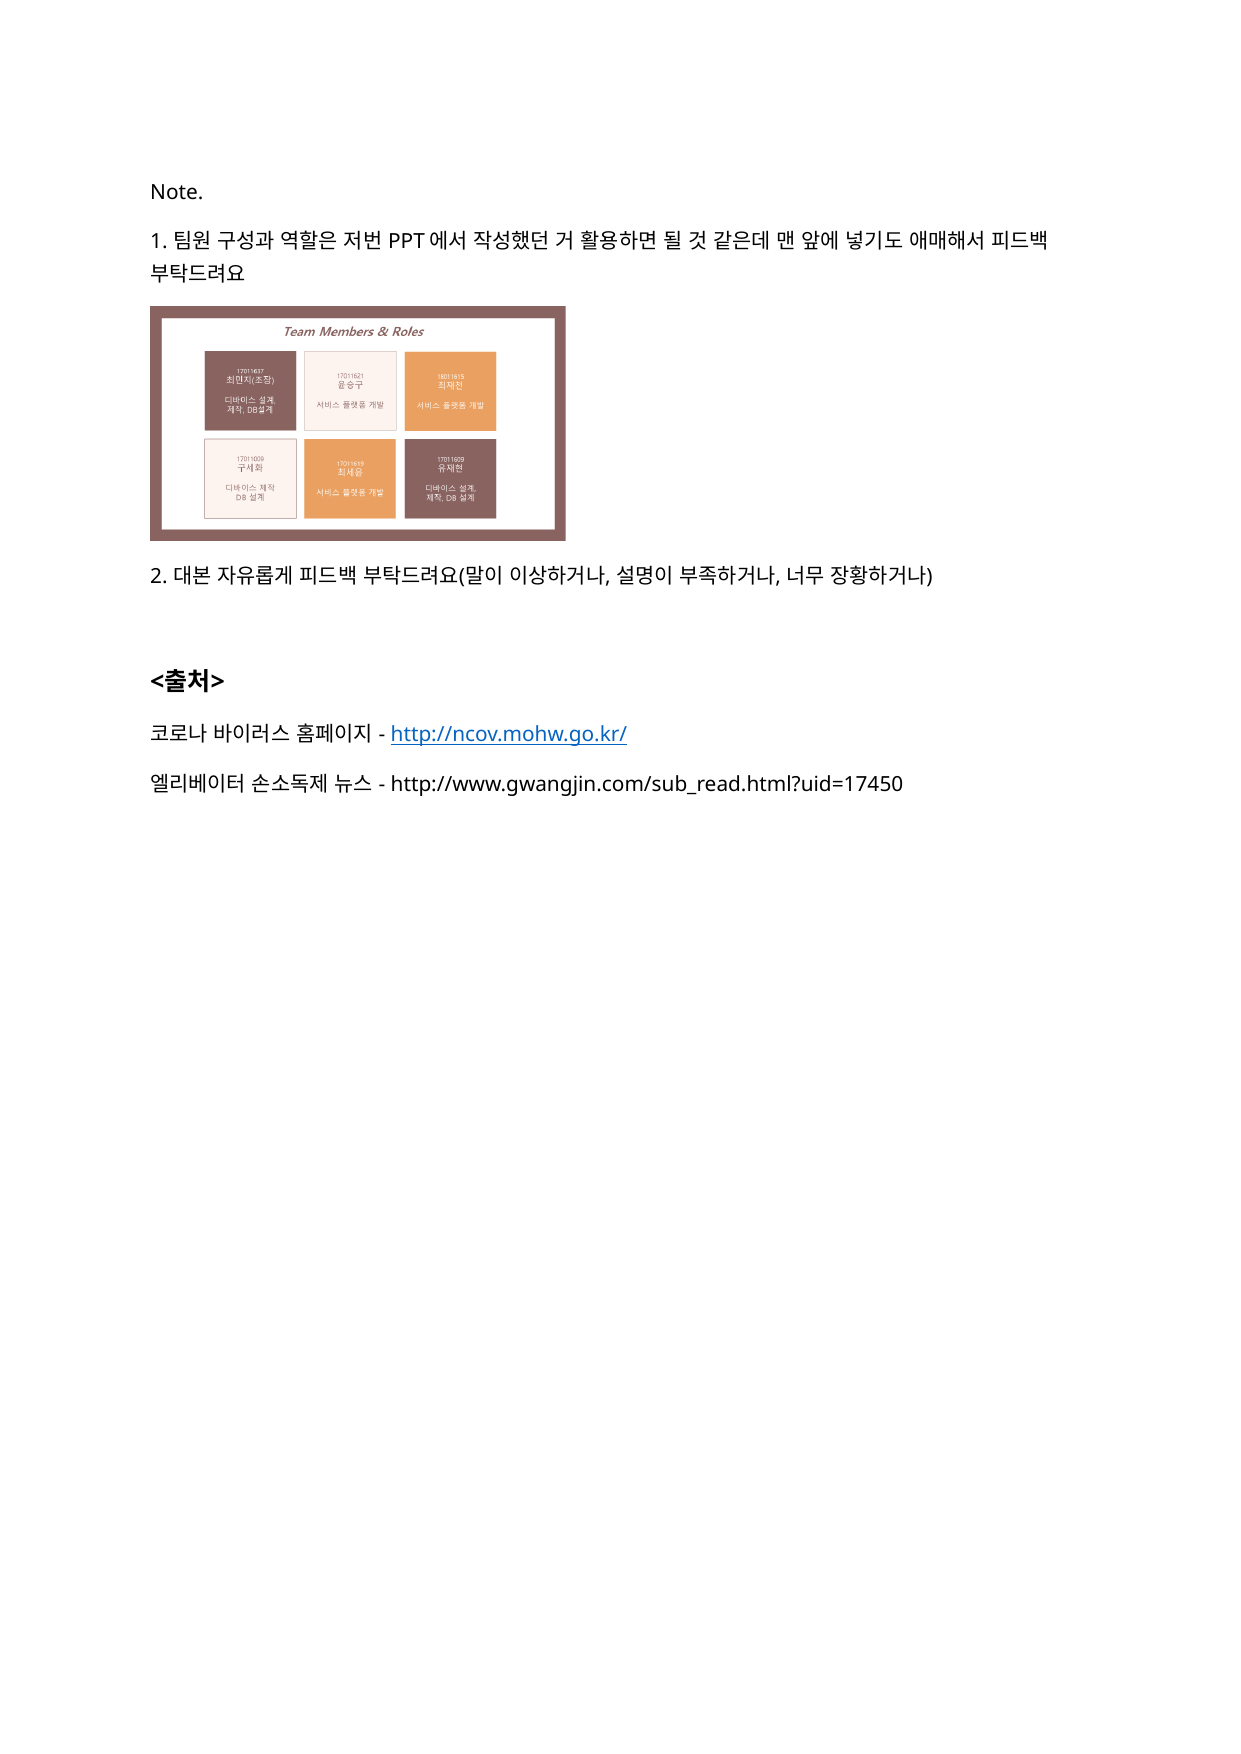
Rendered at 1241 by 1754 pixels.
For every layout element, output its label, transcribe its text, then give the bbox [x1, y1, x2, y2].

text 엘리베이터 손소독제 뉴스 - http://www.gwangjin.com/sub_read.html?uid=17450 [150, 767, 1090, 797]
text 1. 팀원 구성과 역할은 저번 PPT에서 작성했던 거 활용하면 될 것 같은데 맨 앞에 넣기도 애매해서 피드백 부탁드려요 [150, 224, 1090, 287]
text 코로나 바이러스 홈페이지 - http://ncov.mohw.go.kr/ [150, 718, 1090, 748]
picture [150, 306, 566, 541]
text 2. 대본 자유롭게 피드백 부탁드려요(말이 이상하거나, 설명이 부족하거나, 너무 장황하거나) [150, 559, 1090, 589]
text <출처> [150, 662, 1090, 698]
text Note. [150, 177, 1090, 206]
